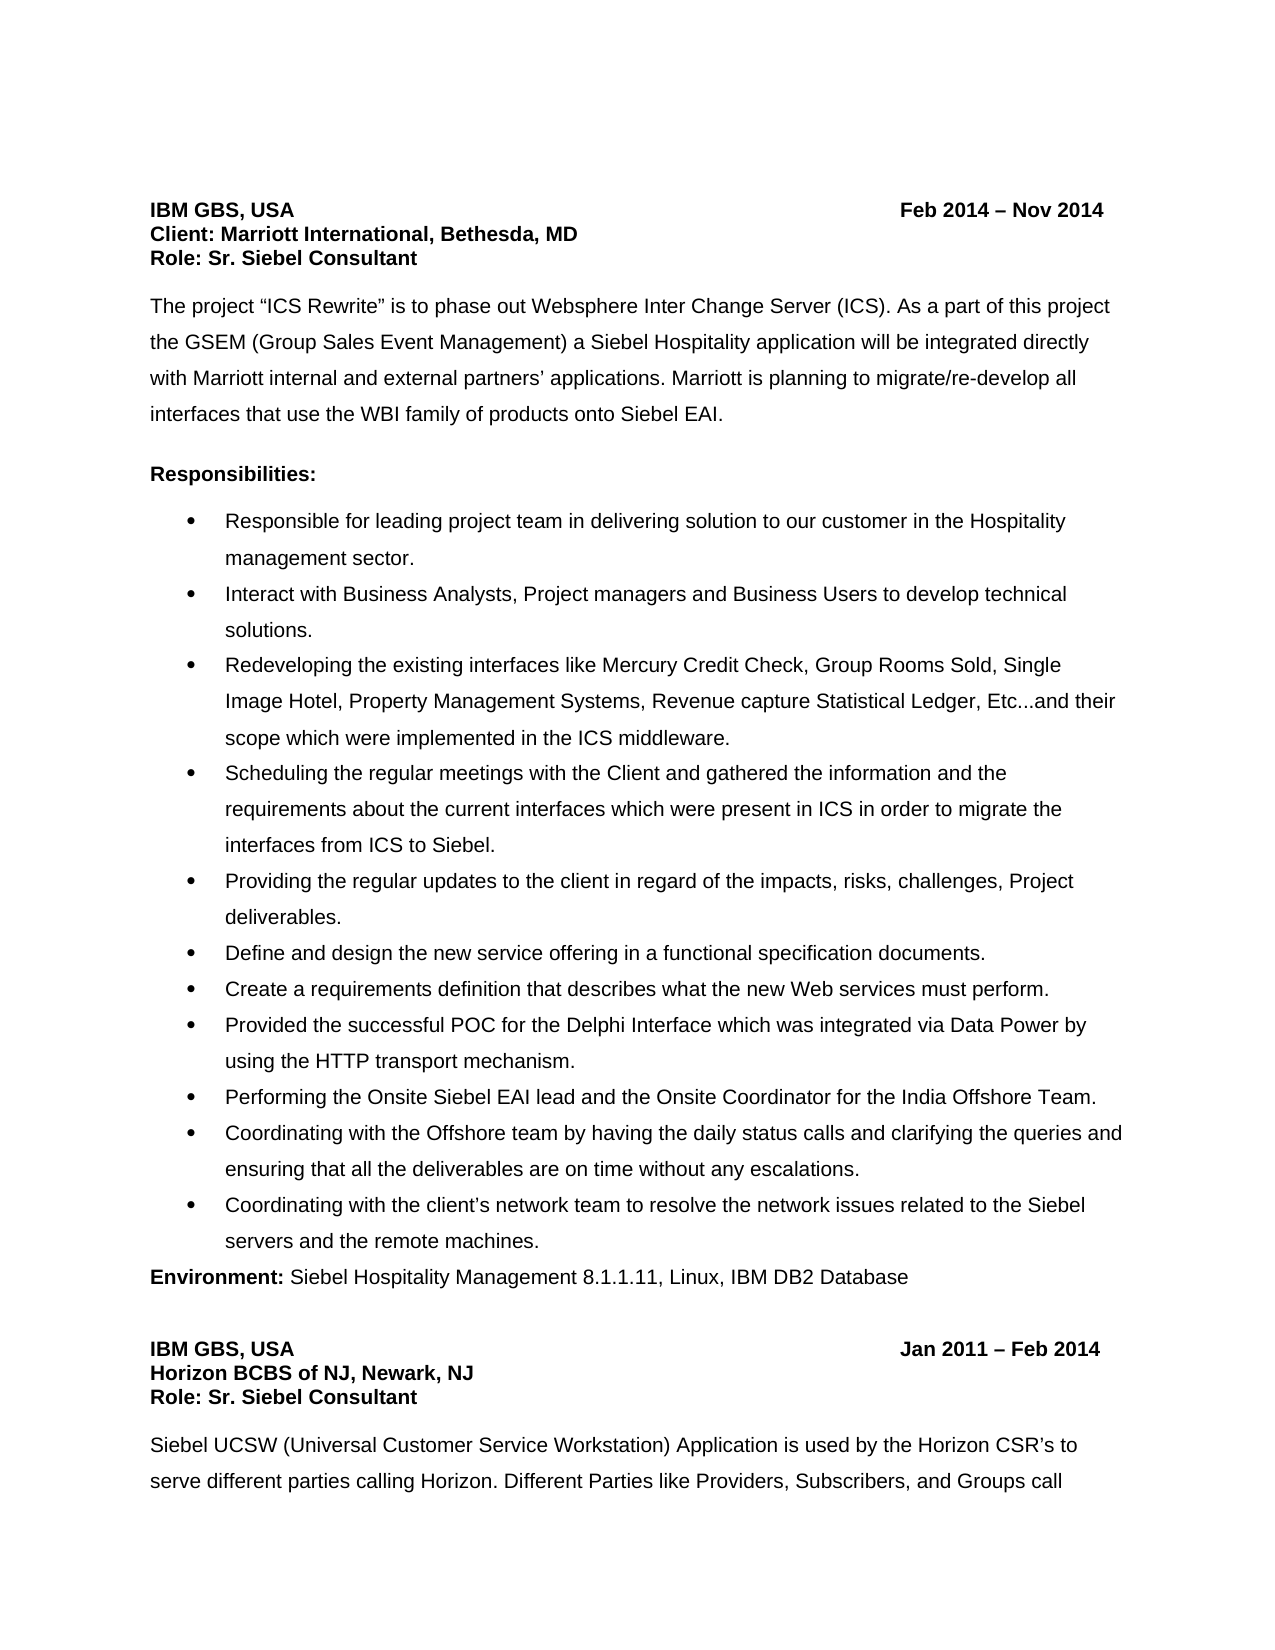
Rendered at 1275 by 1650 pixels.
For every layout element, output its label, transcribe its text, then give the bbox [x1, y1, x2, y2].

list Scheduling the regular meetings with the Client and gathered the information and the requirements about the current interfaces which were present in ICS in order to migrate the interfaces from ICS to Siebel. [187, 761, 1125, 857]
text Horizon BCBS of NJ, Newark, NJ [150, 1361, 1125, 1385]
list Coordinating with the Offshore team by having the daily status calls and clarifying the queries and ensuring that all the deliverables are on time without any escalations. [187, 1121, 1125, 1181]
list Define and design the new service offering in a functional specification documents. [187, 941, 1125, 965]
text IBM GBS, USA Jan 2011 – Feb 2014 [150, 1337, 1125, 1361]
list Responsible for leading project team in delivering solution to our customer in the Hospitality management sector. [187, 509, 1125, 569]
text Environment: Siebel Hospitality Management 8.1.1.11, Linux, IBM DB2 Database [150, 1265, 1125, 1289]
list Performing the Onsite Siebel EAI lead and the Onsite Coordinator for the India Offshore Team. [187, 1085, 1125, 1109]
text IBM GBS, USA Feb 2014 – Nov 2014 [150, 198, 1125, 222]
list Create a requirements definition that describes what the new Web services must perform. [187, 977, 1125, 1001]
list Redeveloping the existing interfaces like Mercury Credit Check, Group Rooms Sold, Single Image Hotel, Property Management Systems, Revenue capture Statistical Ledger, Etc...and their scope which were implemented in the ICS middleware. [187, 653, 1125, 749]
list Coordinating with the client’s network team to resolve the network issues related to the Siebel servers and the remote machines. [187, 1193, 1125, 1253]
text Client: Marriott International, Bethesda, MD [150, 222, 1125, 246]
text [150, 1433, 1125, 1493]
text Role: Sr. Siebel Consultant [150, 1385, 1125, 1409]
text Role: Sr. Siebel Consultant [150, 246, 1125, 270]
list Provided the successful POC for the Delphi Interface which was integrated via Data Power by using the HTTP transport mechanism. [187, 1013, 1125, 1073]
text The project “ICS Rewrite” is to phase out Websphere Inter Change Server (ICS). As a part of this project the GSEM (Group Sales Event Management) a Siebel Hospitality application will be integrated directly with Marriott internal and external partners’ applications. Marriott is planning to migrate/re-develop all interfaces that use the WBI family of products onto Siebel EAI. [150, 294, 1125, 426]
list Interact with Business Analysts, Project managers and Business Users to develop technical solutions. [187, 581, 1125, 641]
text Responsibilities: [150, 461, 1125, 485]
list Providing the regular updates to the client in regard of the impacts, risks, challenges, Project deliverables. [187, 869, 1125, 929]
